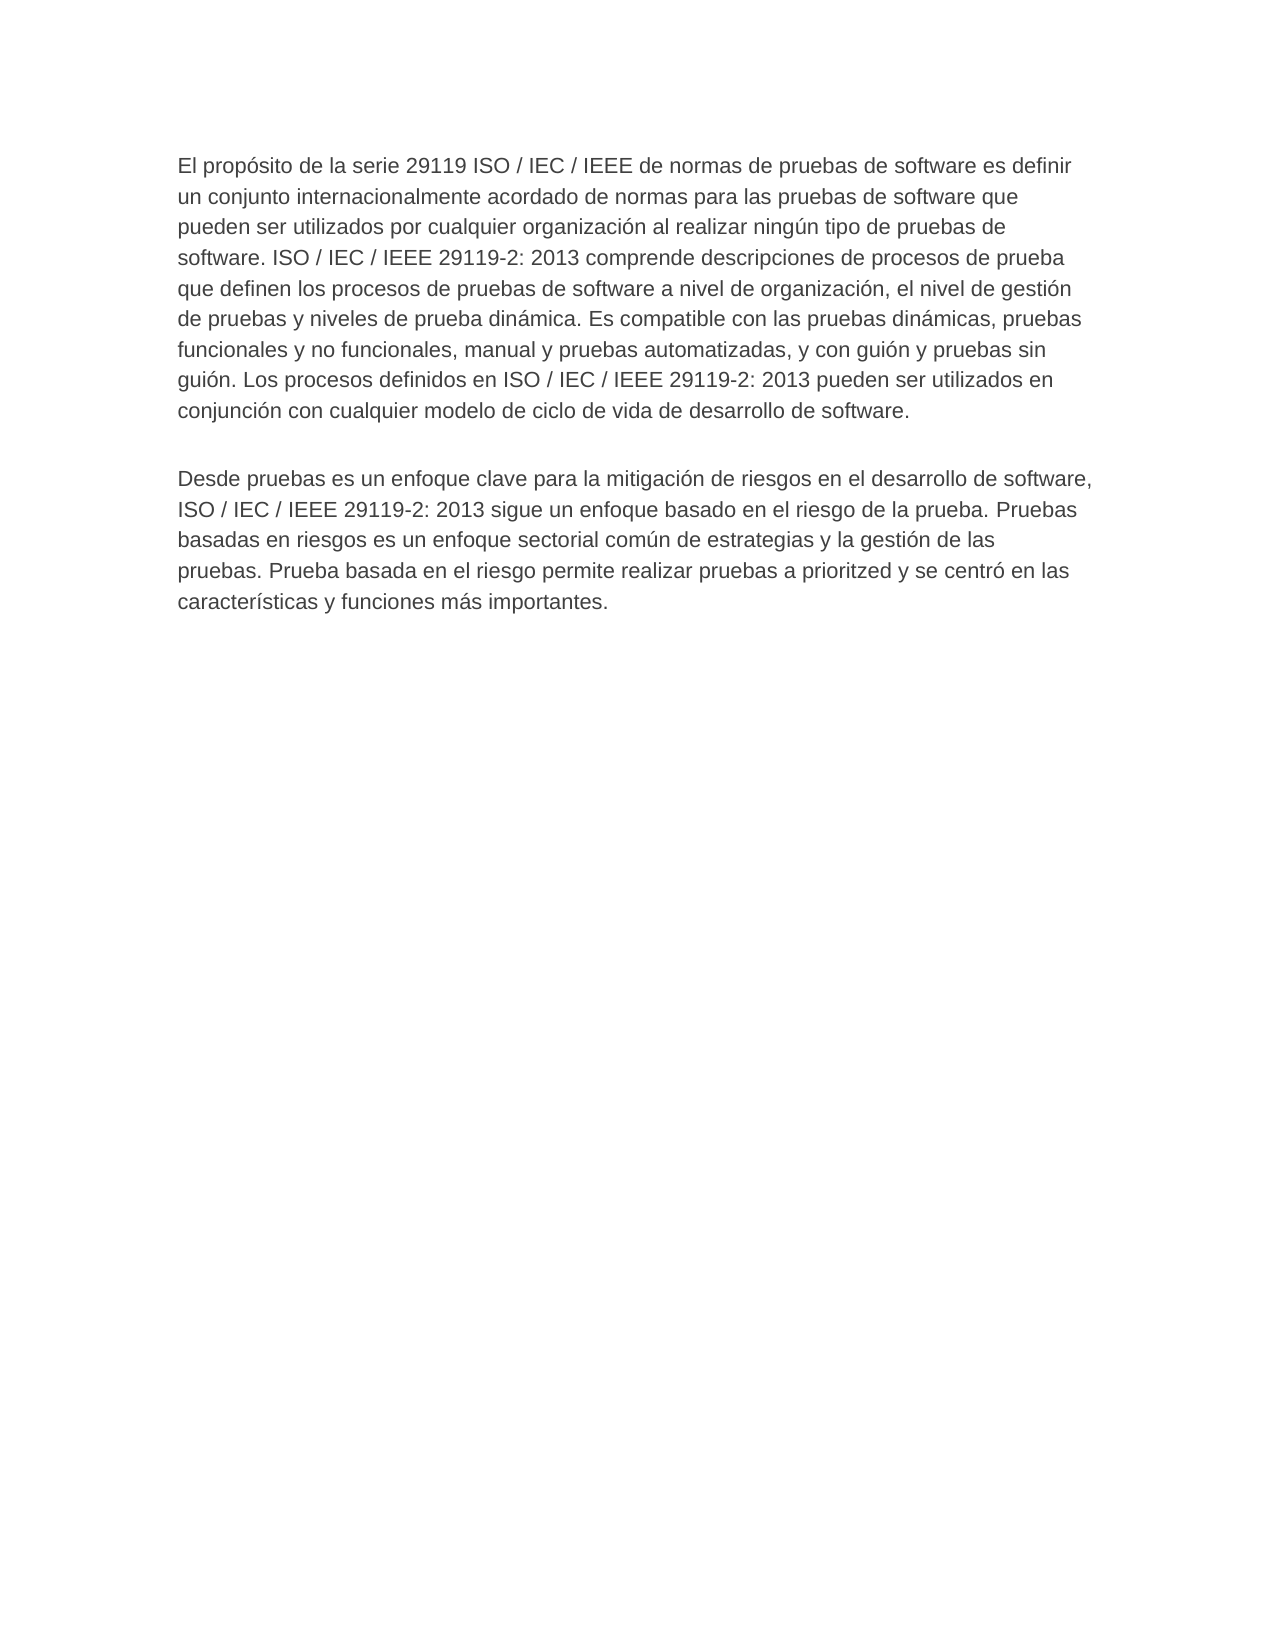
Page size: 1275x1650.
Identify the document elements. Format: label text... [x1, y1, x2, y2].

text El propósito de la serie 29119 ISO / IEC / IEEE de normas de pruebas de software es definir un conjunto internacionalmente acordado de normas para las pruebas de software que pueden ser utilizados por cualquier organización al realizar ningún tipo de pruebas de software. ISO / IEC / IEEE 29119-2: 2013 comprende descripciones de procesos de prueba que definen los procesos de pruebas de software a nivel de organización, el nivel de gestión de pruebas y niveles de prueba dinámica. Es compatible con las pruebas dinámicas, pruebas funcionales y no funcionales, manual y pruebas automatizadas, y con guión y pruebas sin guión. Los procesos definidos en ISO / IEC / IEEE 29119-2: 2013 pueden ser utilizados en conjunción con cualquier modelo de ciclo de vida de desarrollo de software. [177, 148, 1098, 423]
text Desde pruebas es un enfoque clave para la mitigación de riesgos en el desarrollo de software, ISO / IEC / IEEE 29119-2: 2013 sigue un enfoque basado en el riesgo de la prueba. Pruebas basadas en riesgos es un enfoque sectorial común de estrategias y la gestión de las pruebas. Prueba basada en el riesgo permite realizar pruebas a prioritzed y se centró en las características y funciones más importantes. [177, 461, 1098, 614]
